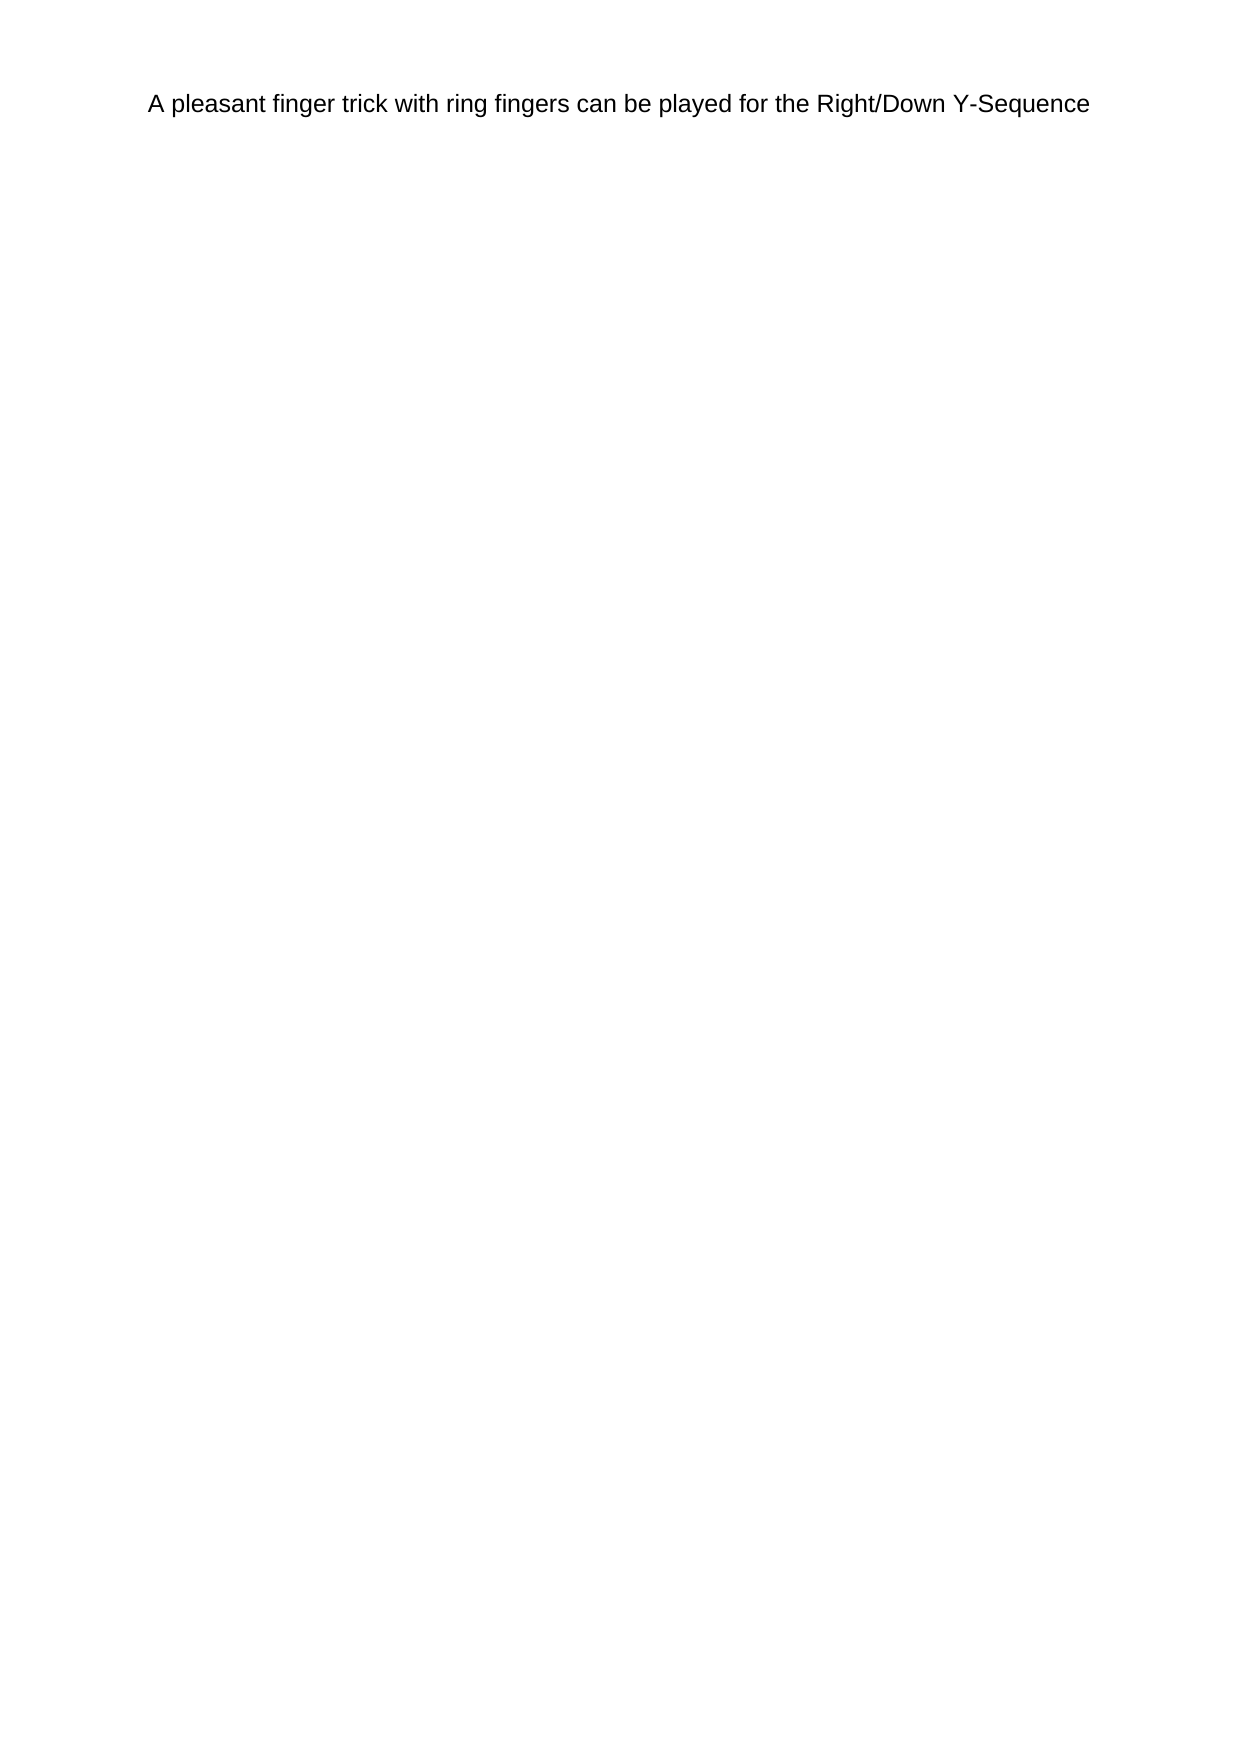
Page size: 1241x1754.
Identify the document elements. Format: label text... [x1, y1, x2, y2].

text A pleasant finger trick with ring fingers can be played for the Right/Down Y-Sequence [148, 89, 1093, 117]
